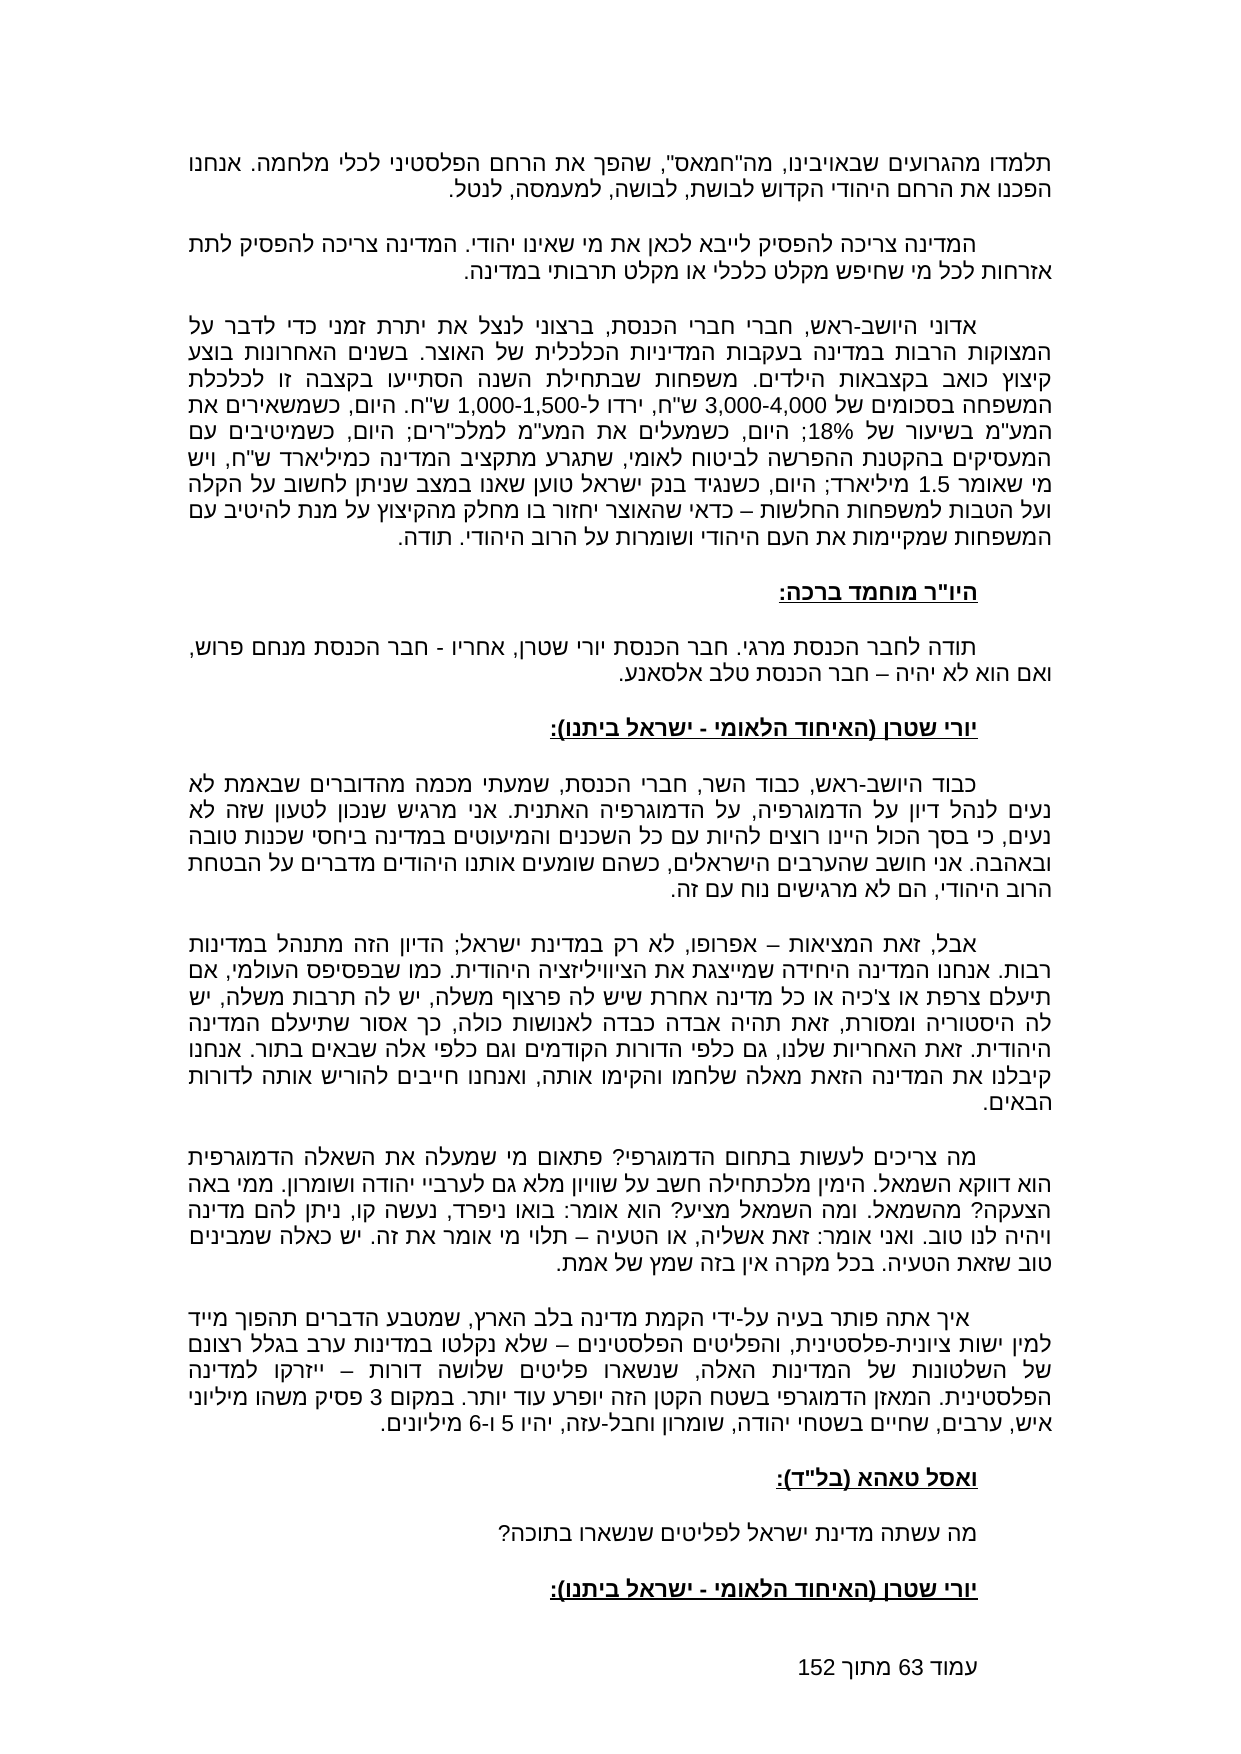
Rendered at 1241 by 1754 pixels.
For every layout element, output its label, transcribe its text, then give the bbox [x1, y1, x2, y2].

text ואסל טאהא (בל"ד): [187, 1465, 1053, 1492]
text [187, 150, 1053, 203]
text אבל, זאת המציאות – אפרופו, לא רק במדינת ישראל; הדיון הזה מתנהל במדינות רבות. אנחנו המדינה היחידה שמייצגת את הציוויליזציה היהודית. כמו שבפסיפס העולמי, אם תיעלם צרפת או צ'כיה או כל מדינה אחרת שיש לה פרצוף משלה, יש לה תרבות משלה, יש לה היסטוריה ומסורת, זאת תהיה אבדה כבדה לאנושות כולה, כך אסור שתיעלם המדינה היהודית. זאת האחריות שלנו, גם כלפי הדורות הקודמים וגם כלפי אלה שבאים בתור. אנחנו קיבלנו את המדינה הזאת מאלה שלחמו והקימו אותה, ואנחנו חייבים להוריש אותה לדורות הבאים. [187, 931, 1053, 1116]
text היו"ר מוחמד ברכה: [187, 579, 1053, 605]
text אדוני היושב-ראש, חברי חברי הכנסת, ברצוני לנצל את יתרת זמני כדי לדבר על המצוקות הרבות במדינה בעקבות המדיניות הכלכלית של האוצר. בשנים האחרונות בוצע קיצוץ כואב בקצבאות הילדים. משפחות שבתחילת השנה הסתייעו בקצבה זו לכלכלת המשפחה בסכומים של 3,000-4,000 ש"ח, ירדו ל-1,000-1,500 ש"ח. היום, כשמשאירים את המע"מ בשיעור של 18%; היום, כשמעלים את המע"מ למלכ"רים; היום, כשמיטיבים עם המעסיקים בהקטנת ההפרשה לביטוח לאומי, שתגרע מתקציב המדינה כמיליארד ש"ח, ויש מי שאומר 1.5 מיליארד; היום, כשנגיד בנק ישראל טוען שאנו במצב שניתן לחשוב על הקלה ועל הטבות למשפחות החלשות – כדאי שהאוצר יחזור בו מחלק מהקיצוץ על מנת להיטיב עם המשפחות שמקיימות את העם היהודי ושומרות על הרוב היהודי. תודה. [187, 313, 1053, 550]
text כבוד היושב-ראש, כבוד השר, חברי הכנסת, שמעתי מכמה מהדוברים שבאמת לא נעים לנהל דיון על הדמוגרפיה, על הדמוגרפיה האתנית. אני מרגיש שנכון לטעון שזה לא נעים, כי בסך הכול היינו רוצים להיות עם כל השכנים והמיעוטים במדינה ביחסי שכנות טובה ובאהבה. אני חושב שהערבים הישראלים, כשהם שומעים אותנו היהודים מדברים על הבטחת הרוב היהודי, הם לא מרגישים נוח עם זה. [187, 771, 1053, 902]
text יורי שטרן (האיחוד הלאומי - ישראל ביתנו): [187, 715, 1053, 742]
text מה צריכים לעשות בתחום הדמוגרפי? פתאום מי שמעלה את השאלה הדמוגרפית הוא דווקא השמאל. הימין מלכתחילה חשב על שוויון מלא גם לערביי יהודה ושומרון. ממי באה הצעקה? מהשמאל. ומה השמאל מציע? הוא אומר: בואו ניפרד, נעשה קו, ניתן להם מדינה ויהיה לנו טוב. ואני אומר: זאת אשליה, או הטעיה – תלוי מי אומר את זה. יש כאלה שמבינים טוב שזאת הטעיה. בכל מקרה אין בזה שמץ של אמת. [187, 1144, 1053, 1276]
text המדינה צריכה להפסיק לייבא לכאן את מי שאינו יהודי. המדינה צריכה להפסיק לתת אזרחות לכל מי שחיפש מקלט כלכלי או מקלט תרבותי במדינה. [187, 231, 1053, 284]
text מה עשתה מדינת ישראל לפליטים שנשארו בתוכה? [187, 1520, 1053, 1547]
text איך אתה פותר בעיה על-ידי הקמת מדינה בלב הארץ, שמטבע הדברים תהפוך מייד למין ישות ציונית-פלסטינית, והפליטים הפלסטינים – שלא נקלטו במדינות ערב בגלל רצונם של השלטונות של המדינות האלה, שנשארו פליטים שלושה דורות – ייזרקו למדינה הפלסטינית. המאזן הדמוגרפי בשטח הקטן הזה יופרע עוד יותר. במקום 3 פסיק משהו מיליוני איש, ערבים, שחיים בשטחי יהודה, שומרון וחבל-עזה, יהיו 5 ו-6 מיליונים. [187, 1305, 1053, 1437]
text יורי שטרן (האיחוד הלאומי - ישראל ביתנו): [187, 1576, 1053, 1602]
text תודה לחבר הכנסת מרגי. חבר הכנסת יורי שטרן, אחריו - חבר הכנסת מנחם פרוש, ואם הוא לא יהיה – חבר הכנסת טלב אלסאנע. [187, 634, 1053, 687]
